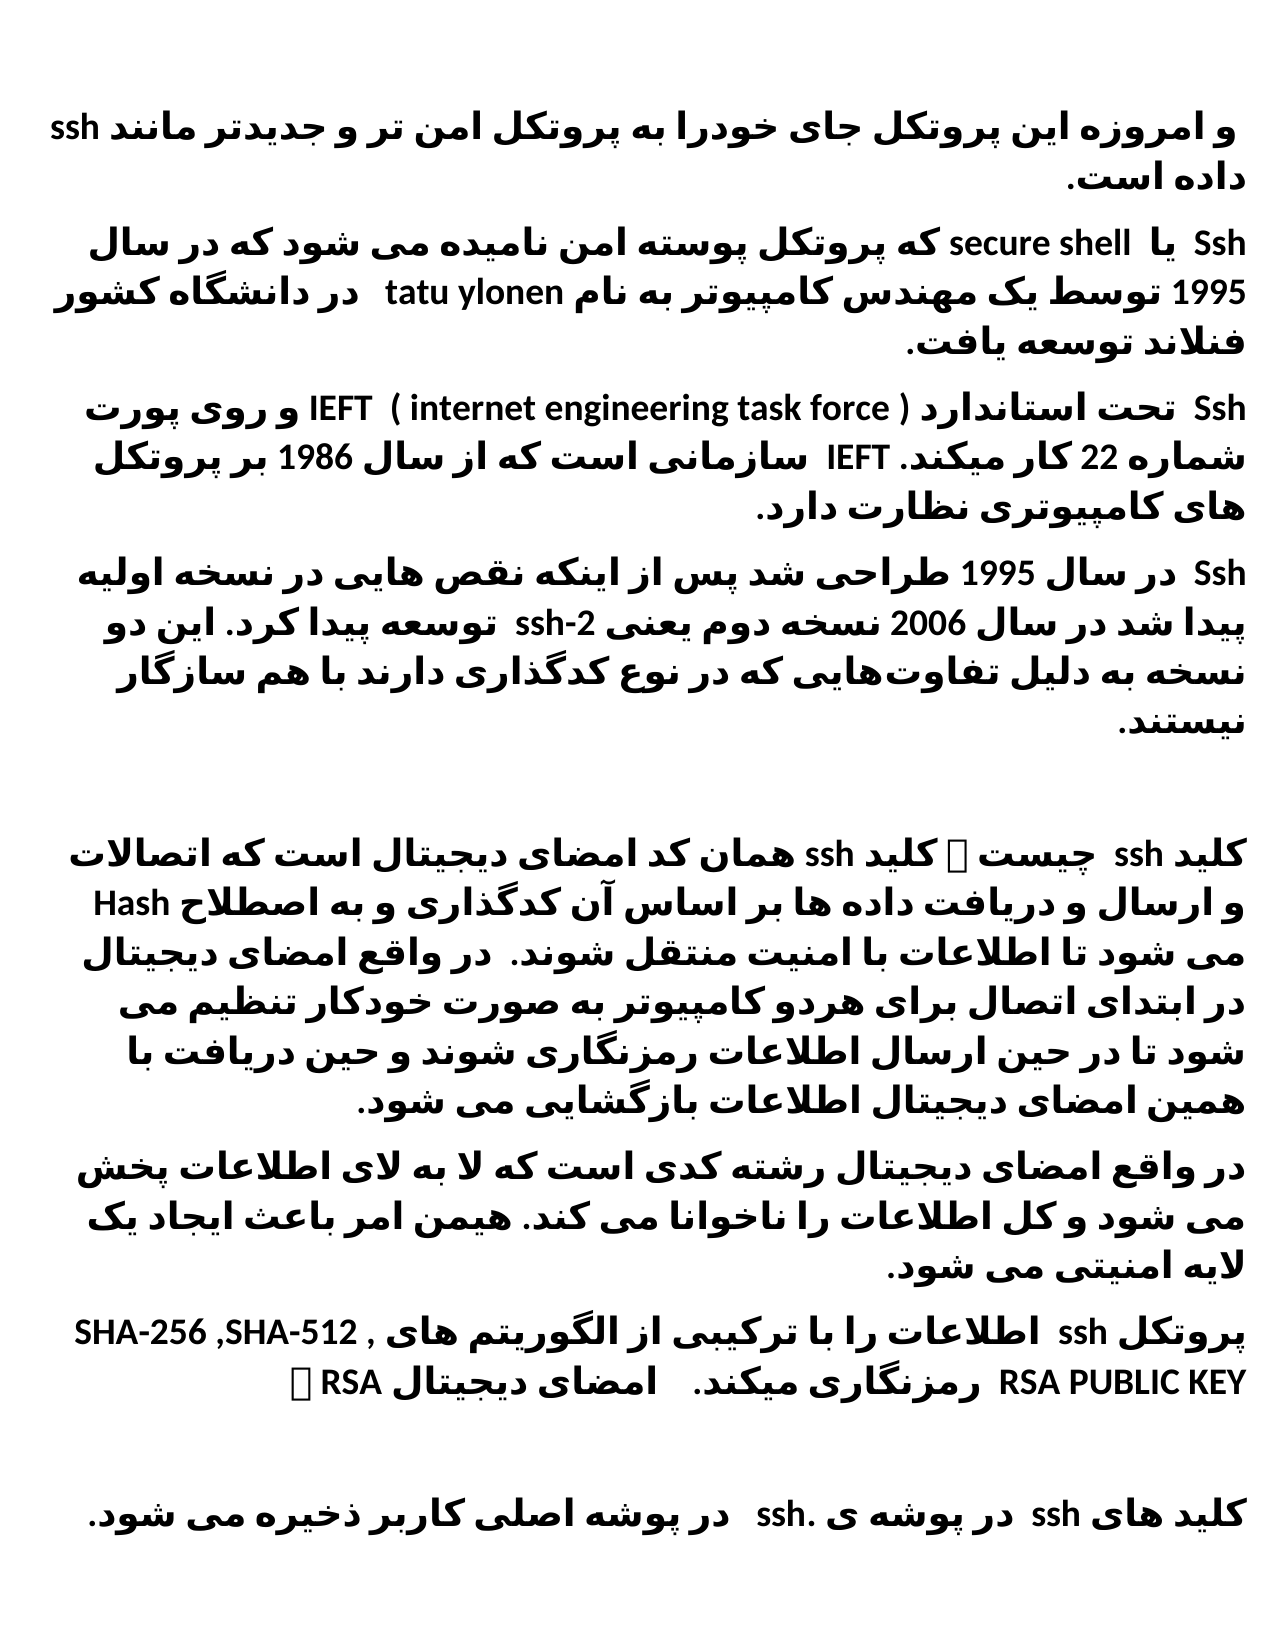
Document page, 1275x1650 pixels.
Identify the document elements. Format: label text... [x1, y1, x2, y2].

text Ssh یا secure shell که پروتکل پوسته امن نامیده می شود که در سال 1995 توسط یک مهندس کامپیوتر به نام tatu ylonen در دانشگاه کشور فنلاند توسعه یافت. [37, 219, 1247, 363]
text کلید های ssh در پوشه ی .ssh در پوشه اصلی کاربر ذخیره می شود. [37, 1490, 1247, 1536]
text کلید ssh چیست کلید ssh همان کد امضای دیجیتال است که اتصالات و ارسال و دریافت داده ها بر اساس آن کدگذاری و به اصطلاح Hash می شود تا اطلاعات با امنیت منتقل شوند. در واقع امضای دیجیتال در ابتدای اتصال برای هردو کامپیوتر به صورت خودکار تنظیم می شود تا در حین ارسال اطلاعات رمزنگاری شوند و حین دریافت با همین امضای دیجیتال اطلاعات بازگشایی می شود. [37, 830, 1247, 1123]
text Ssh تحت استاندارد IEFT ( internet engineering task force ) و روی پورت شماره 22 کار میکند. IEFT سازمانی است که از سال 1986 بر پروتکل های کامپیوتری نظارت دارد. [37, 384, 1247, 529]
text در واقع امضای دیجیتال رشته کدی است که لا به لای اطلاعات پخش می شود و کل اطلاعات را ناخوانا می کند. هیمن امر باعث ایجاد یک لایه امنیتی می شود. [37, 1143, 1247, 1288]
text Ssh در سال 1995 طراحی شد پس از اینکه نقص هایی در نسخه اولیه پیدا شد در سال 2006 نسخه دوم یعنی ssh-2 توسعه پیدا کرد. این دو نسخه به دلیل تفاوت‌هایی که در نوع کدگذاری دارند با هم سازگار نیستند. [37, 549, 1247, 743]
text پروتکل ssh اطلاعات را با ترکیبی از الگوریتم های SHA-256 ,SHA-512 , RSA PUBLIC KEY رمزنگاری میکند. امضای دیجیتال RSA [37, 1308, 1247, 1404]
text و امروزه این پروتکل جای خودرا به پروتکل امن تر و جدیدتر مانند ssh داده است. [37, 103, 1247, 198]
